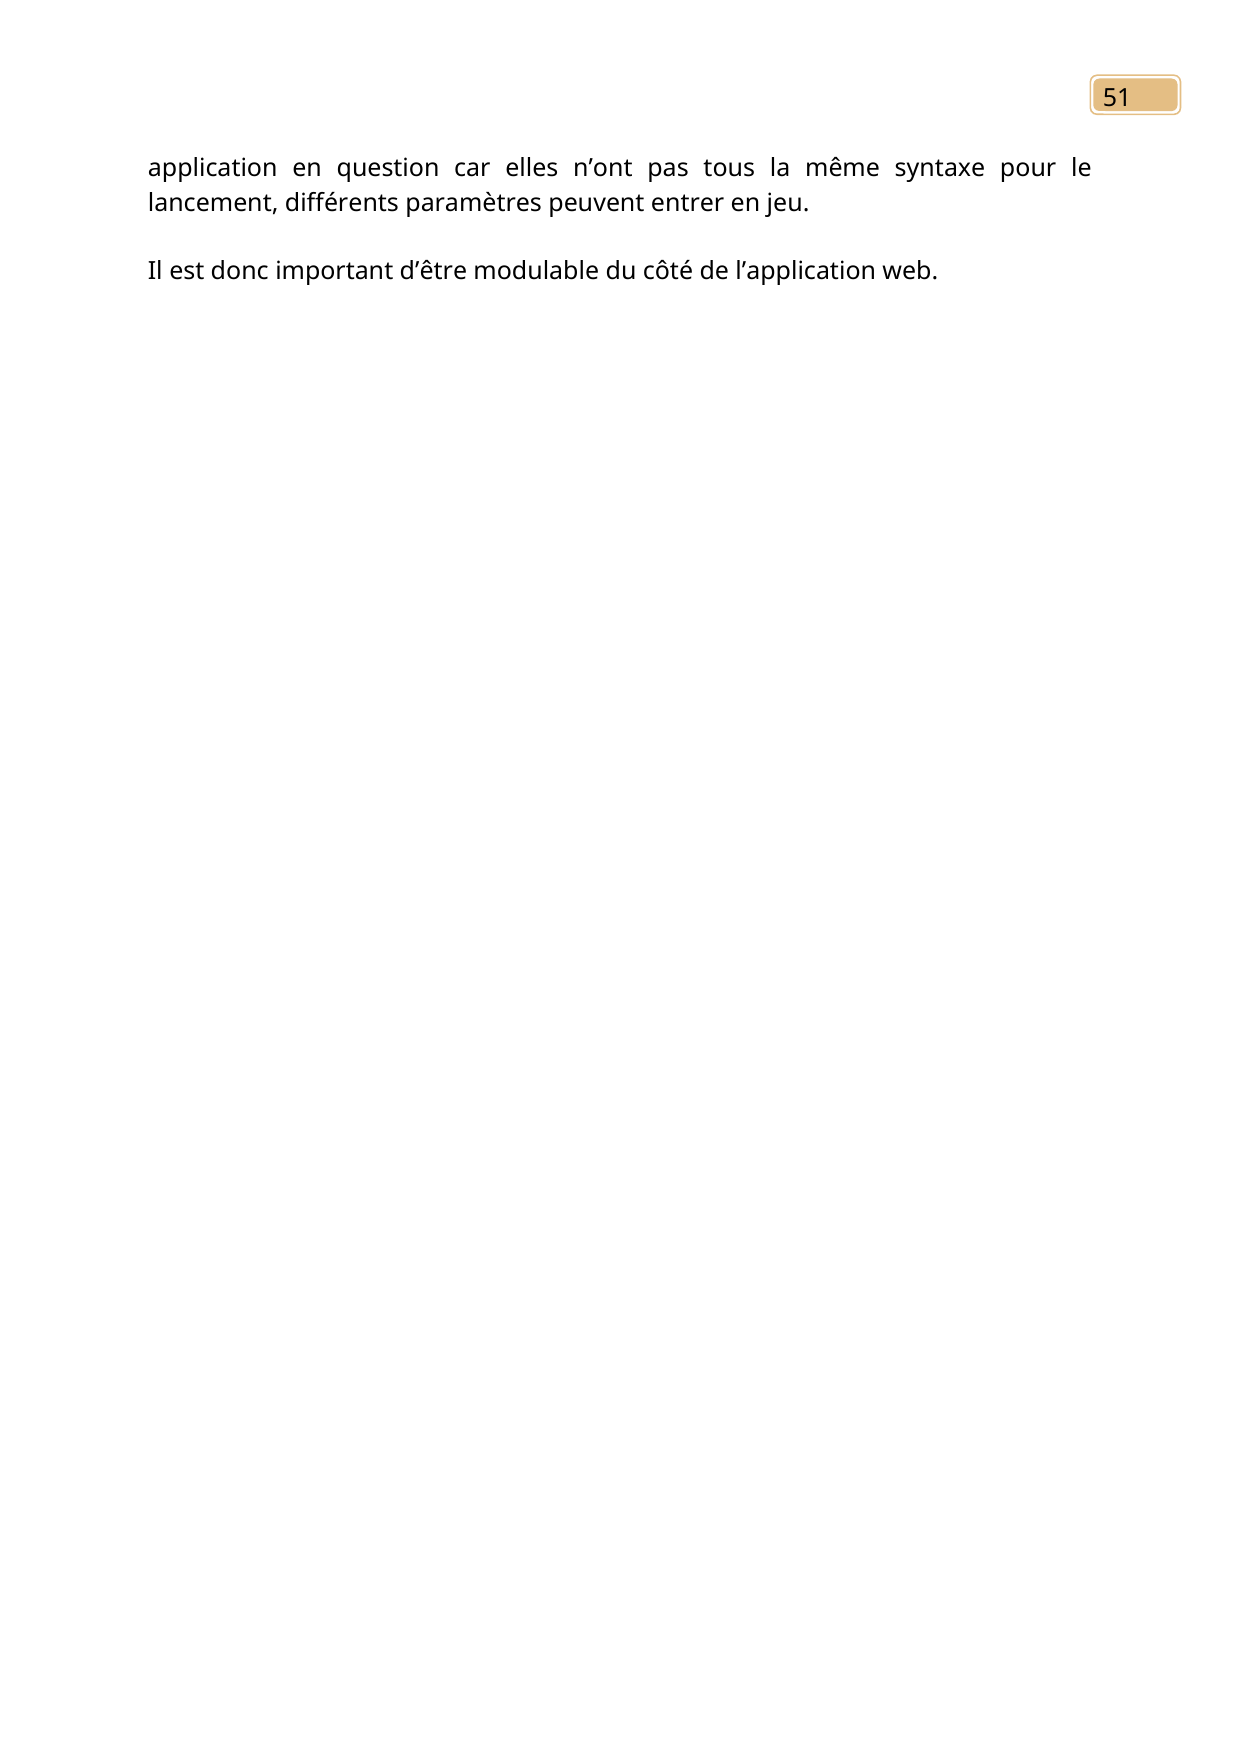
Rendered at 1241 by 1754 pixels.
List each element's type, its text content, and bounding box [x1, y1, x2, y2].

text Il est donc important d’être modulable du côté de l’application web. [148, 252, 1093, 286]
